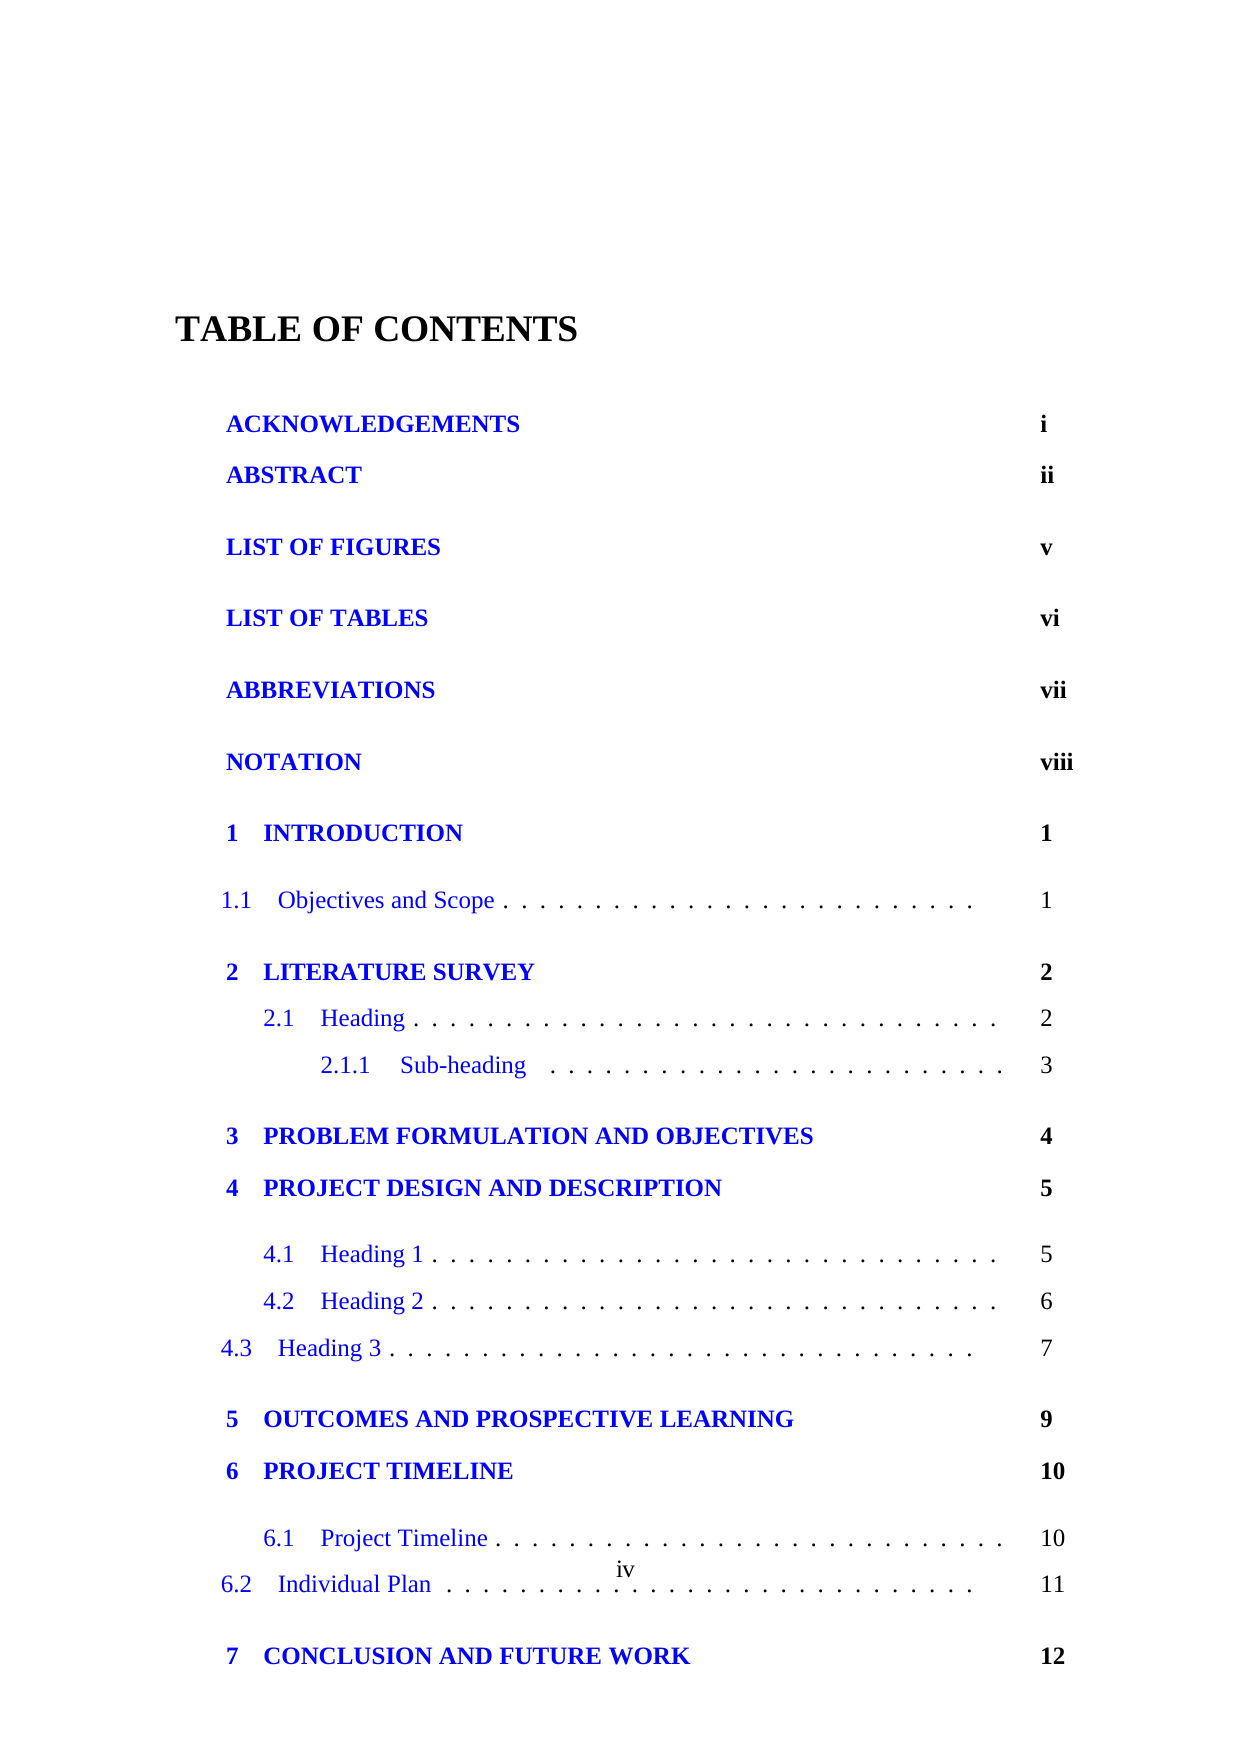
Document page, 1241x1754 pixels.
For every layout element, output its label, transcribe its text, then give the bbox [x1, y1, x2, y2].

table_cell 9 [1040, 1384, 1098, 1456]
table_cell 6.2 Individual Plan . . . . . . . . . . . . . . . . . . . . . . . . . . . . . [221, 1561, 1040, 1620]
table_cell 4.2 Heading 2 . . . . . . . . . . . . . . . . . . . . . . . . . . . . . . . [221, 1278, 1040, 1325]
table_cell 6 [1040, 1278, 1098, 1325]
table_cell ii [1040, 460, 1098, 532]
table_cell viii [1040, 747, 1098, 818]
table_cell 1.1 Objectives and Scope . . . . . . . . . . . . . . . . . . . . . . . . . . [221, 878, 1040, 936]
table_cell 2 [1040, 936, 1098, 996]
table_cell ABBREVIATIONS [221, 675, 1040, 747]
table_cell vi [1040, 604, 1098, 675]
table_cell 5 [1040, 1173, 1098, 1232]
table_cell 10 [1040, 1456, 1098, 1516]
table_cell 4.1 Heading 1 . . . . . . . . . . . . . . . . . . . . . . . . . . . . . . . [221, 1233, 1040, 1278]
table_cell 10 [1040, 1516, 1098, 1561]
table_cell v [1040, 532, 1098, 603]
table_cell NOTATION [221, 747, 1040, 818]
table_cell 4 [1040, 1101, 1098, 1173]
table_cell 6 PROJECT TIMELINE [221, 1456, 1040, 1516]
table_cell 7 CONCLUSION AND FUTURE WORK [221, 1620, 1040, 1673]
table_header i [1040, 408, 1098, 460]
table_header ACKNOWLEDGEMENTS [221, 408, 1040, 460]
table_cell 2 LITERATURE SURVEY [221, 936, 1040, 996]
table_cell 2.1 Heading . . . . . . . . . . . . . . . . . . . . . . . . . . . . . . . . [221, 996, 1040, 1042]
text TABLE OF CONTENTS [175, 306, 799, 349]
table_cell LIST OF FIGURES [221, 532, 1040, 603]
table_cell 11 [1040, 1561, 1098, 1620]
table_cell ABSTRACT [221, 460, 1040, 532]
table_cell 5 [1040, 1233, 1098, 1278]
table_cell 3 [1040, 1042, 1098, 1101]
table_cell 2 [1040, 996, 1098, 1042]
table_cell 7 [1040, 1325, 1098, 1384]
table_cell 1 INTRODUCTION [221, 818, 1040, 878]
table_cell 5 OUTCOMES AND PROSPECTIVE LEARNING [221, 1384, 1040, 1456]
table_cell LIST OF TABLES [221, 604, 1040, 675]
table_cell 4.3 Heading 3 . . . . . . . . . . . . . . . . . . . . . . . . . . . . . . . . [221, 1325, 1040, 1384]
table_cell 12 [1040, 1620, 1098, 1673]
table_cell vii [1040, 675, 1098, 747]
table_cell 6.1 Project Timeline . . . . . . . . . . . . . . . . . . . . . . . . . . . . [221, 1516, 1040, 1561]
table_cell 4 PROJECT DESIGN AND DESCRIPTION [221, 1173, 1040, 1232]
table_cell 2.1.1 Sub-heading . . . . . . . . . . . . . . . . . . . . . . . . . [221, 1042, 1040, 1101]
table_cell 1 [1040, 878, 1098, 936]
table_cell 1 [1040, 818, 1098, 878]
table_cell 3 PROBLEM FORMULATION AND OBJECTIVES [221, 1101, 1040, 1173]
